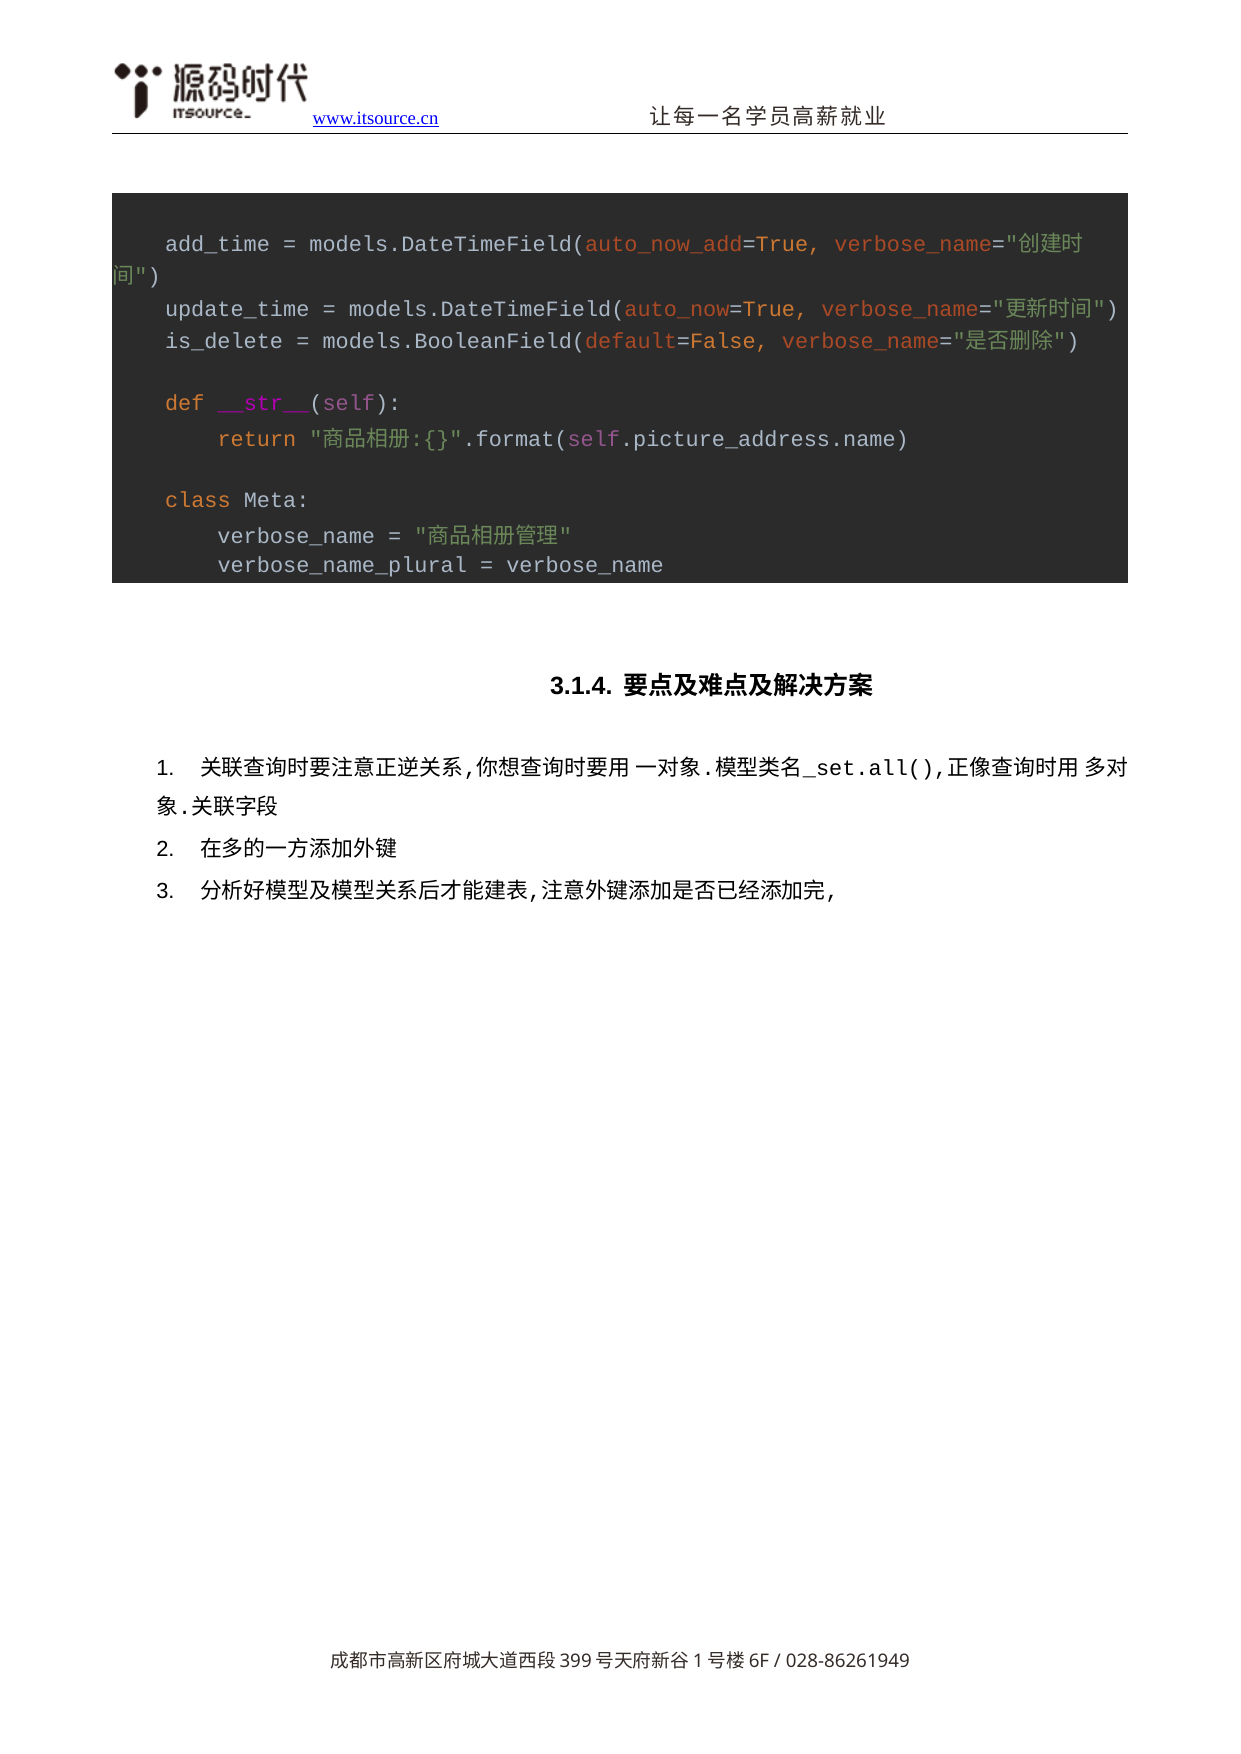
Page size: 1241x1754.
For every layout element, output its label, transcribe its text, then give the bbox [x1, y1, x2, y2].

text 分析好模型及模型关系后才能建表,注意外键添加是否已经添加完, [156, 873, 1128, 906]
picture [112, 59, 313, 125]
text 要点及难点及解决方案 [550, 651, 1118, 716]
text 在多的一方添加外键 [156, 831, 1128, 863]
text 关联查询时要注意正逆关系,你想查询时要用 一对象.模型类名_set.all(),正像查询时用 多对象.关联字段 [156, 750, 1128, 821]
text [112, 193, 1128, 583]
